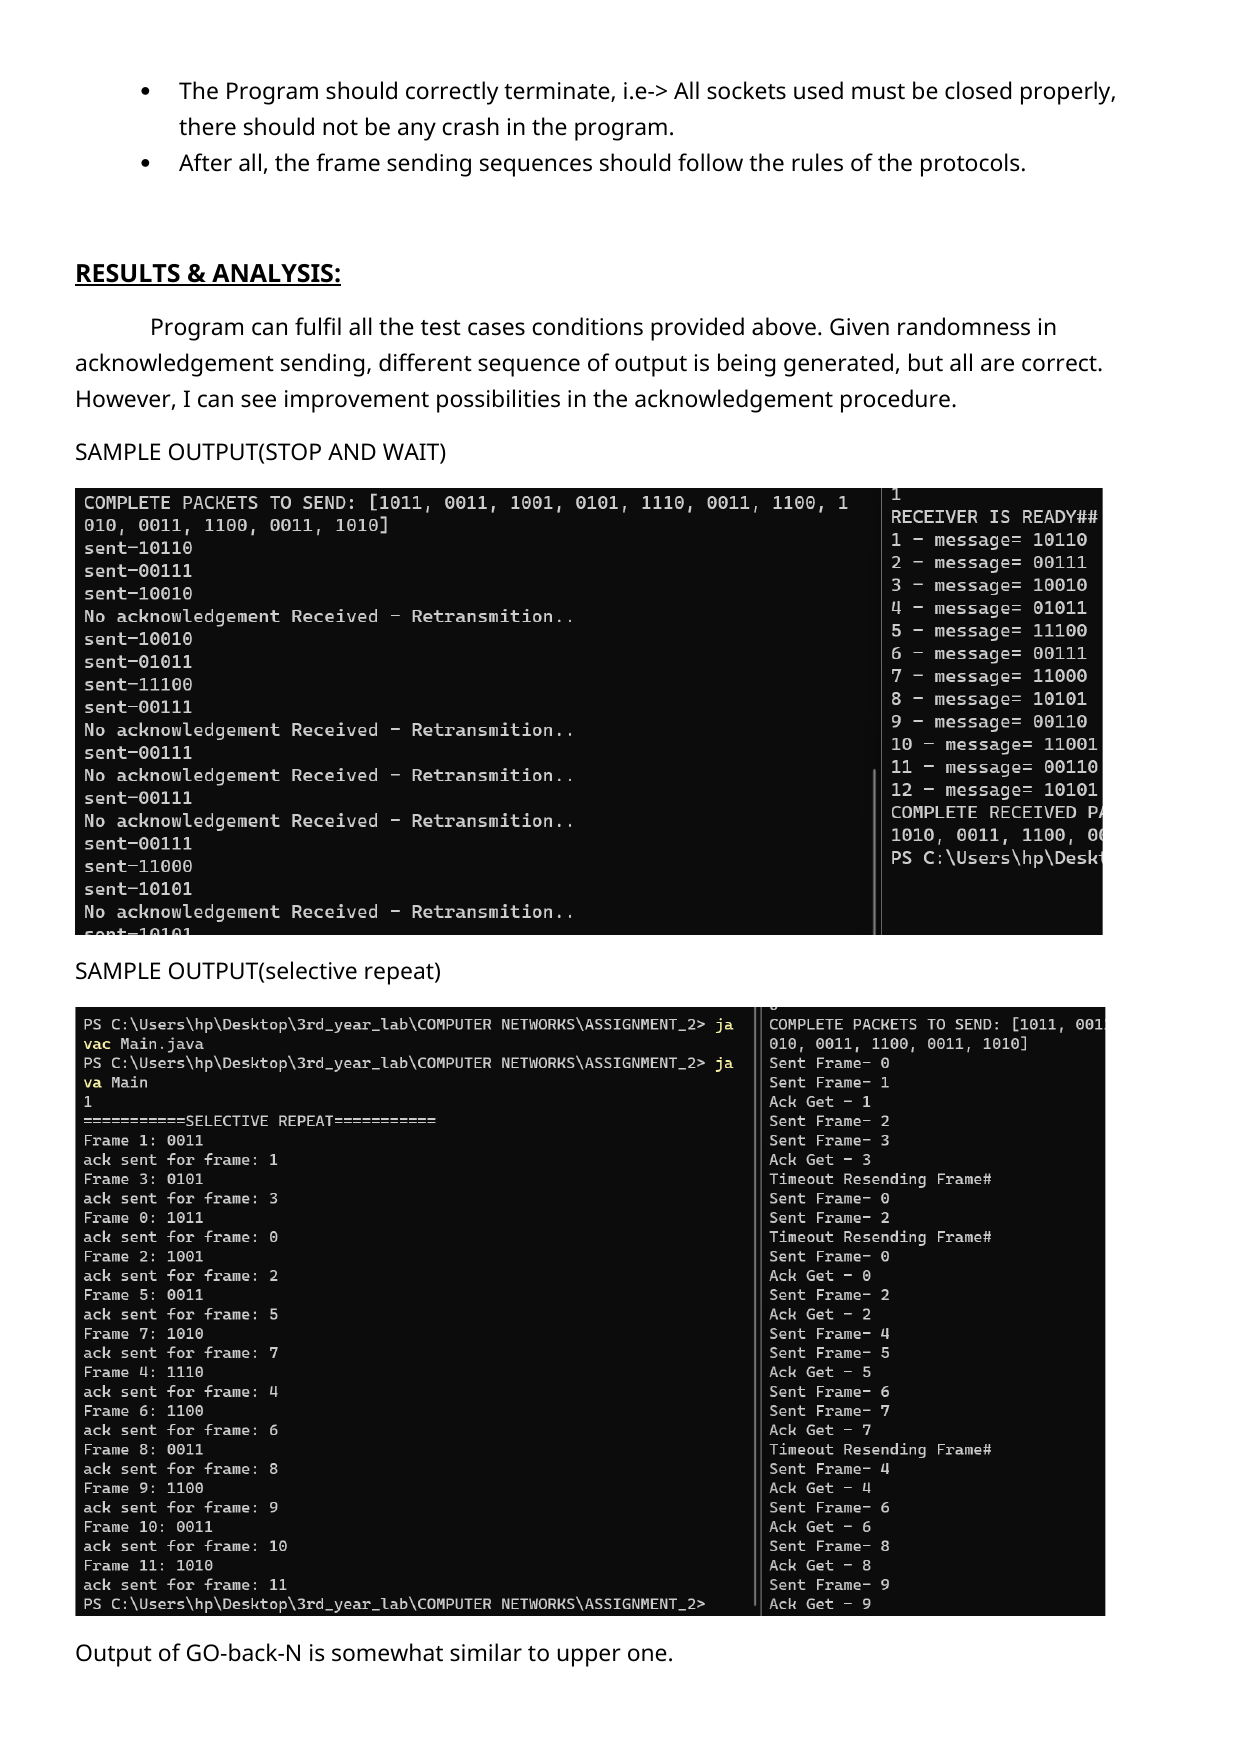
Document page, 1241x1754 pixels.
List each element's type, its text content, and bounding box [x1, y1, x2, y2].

text SAMPLE OUTPUT(selective repeat) [75, 955, 1165, 987]
list The Program should correctly terminate, i.e-> All sockets used must be closed properly, there should not be any crash in the program. [141, 75, 1165, 142]
text SAMPLE OUTPUT(STOP AND WAIT) [75, 436, 1165, 467]
picture [75, 488, 1103, 935]
text Program can fulfil all the test cases conditions provided above. Given randomness in acknowledgement sending, different sequence of output is being generated, but all are correct. However, I can see improvement possibilities in the acknowledgement procedure. [75, 311, 1165, 414]
list After all, the frame sending sequences should follow the rules of the protocols. [141, 147, 1165, 178]
text RESULTS & ANALYSIS: [75, 255, 1165, 289]
picture [75, 1007, 1106, 1616]
text Output of GO-back-N is somewhat similar to upper one. [75, 1636, 1165, 1668]
